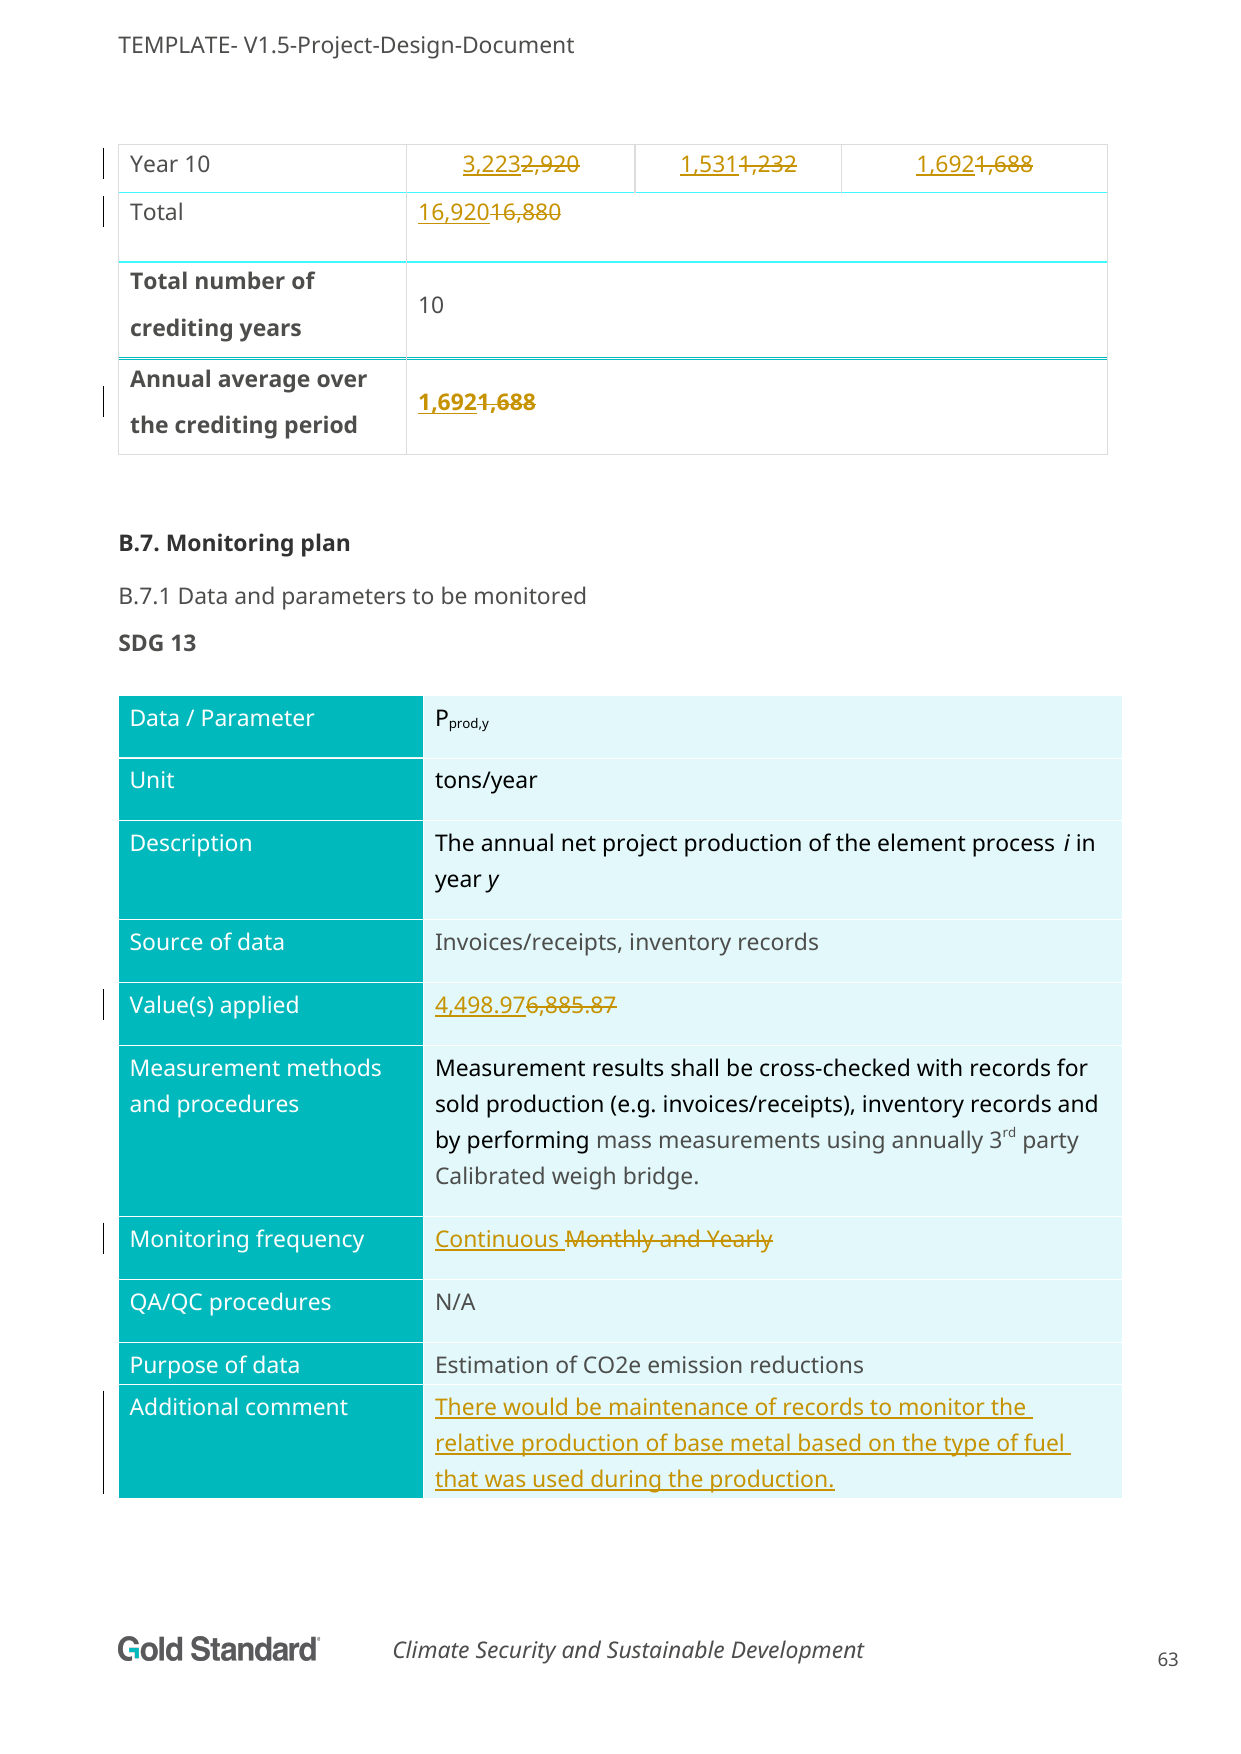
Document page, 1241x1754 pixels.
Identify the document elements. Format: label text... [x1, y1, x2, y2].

table_cell Invoices/receipts, inventory records [424, 920, 1122, 982]
table_cell 10 [407, 263, 1107, 357]
table_cell Value(s) applied [119, 983, 423, 1045]
table_cell N/A [424, 1280, 1122, 1342]
table_cell [424, 1217, 1122, 1279]
table_cell Estimation of CO2e emission reductions [424, 1343, 1122, 1384]
subtitle B.7. Monitoring plan [118, 527, 1122, 558]
table_cell Measurement methods and procedures [119, 1046, 423, 1216]
table_cell [407, 145, 634, 192]
table_cell The annual net project production of the element process i in year y [424, 821, 1122, 919]
table_cell Description [119, 821, 423, 919]
table_cell Measurement results shall be cross-checked with records for sold production (e.g. invoices/receipts), inventory records and by performing mass measurements using annually 3rd party Calibrated weigh bridge. [424, 1046, 1122, 1216]
text B.7.1 Data and parameters to be monitored [118, 580, 1122, 611]
table_cell Unit [119, 759, 423, 820]
table_cell Additional comment [119, 1385, 423, 1498]
table_cell Total [119, 193, 406, 261]
table_cell [842, 145, 1107, 192]
table_header Pprod,y [424, 696, 1122, 757]
table_cell tons/year [424, 759, 1122, 820]
table_cell Annual average over the crediting period [119, 360, 406, 454]
table_cell Source of data [119, 920, 423, 982]
table_cell [407, 360, 1107, 454]
table_cell [424, 1385, 1122, 1498]
table_cell QA/QC procedures [119, 1280, 423, 1342]
text SDG 13 [118, 627, 1122, 658]
table_header Data / Parameter [119, 696, 423, 757]
table_cell [424, 983, 1122, 1045]
table_cell Monitoring frequency [119, 1217, 423, 1279]
table_cell [407, 193, 1107, 261]
table_cell Year 10 [119, 145, 406, 192]
table_cell [636, 145, 841, 192]
table_cell Purpose of data [119, 1343, 423, 1384]
table_cell Total number of crediting years [119, 263, 406, 357]
